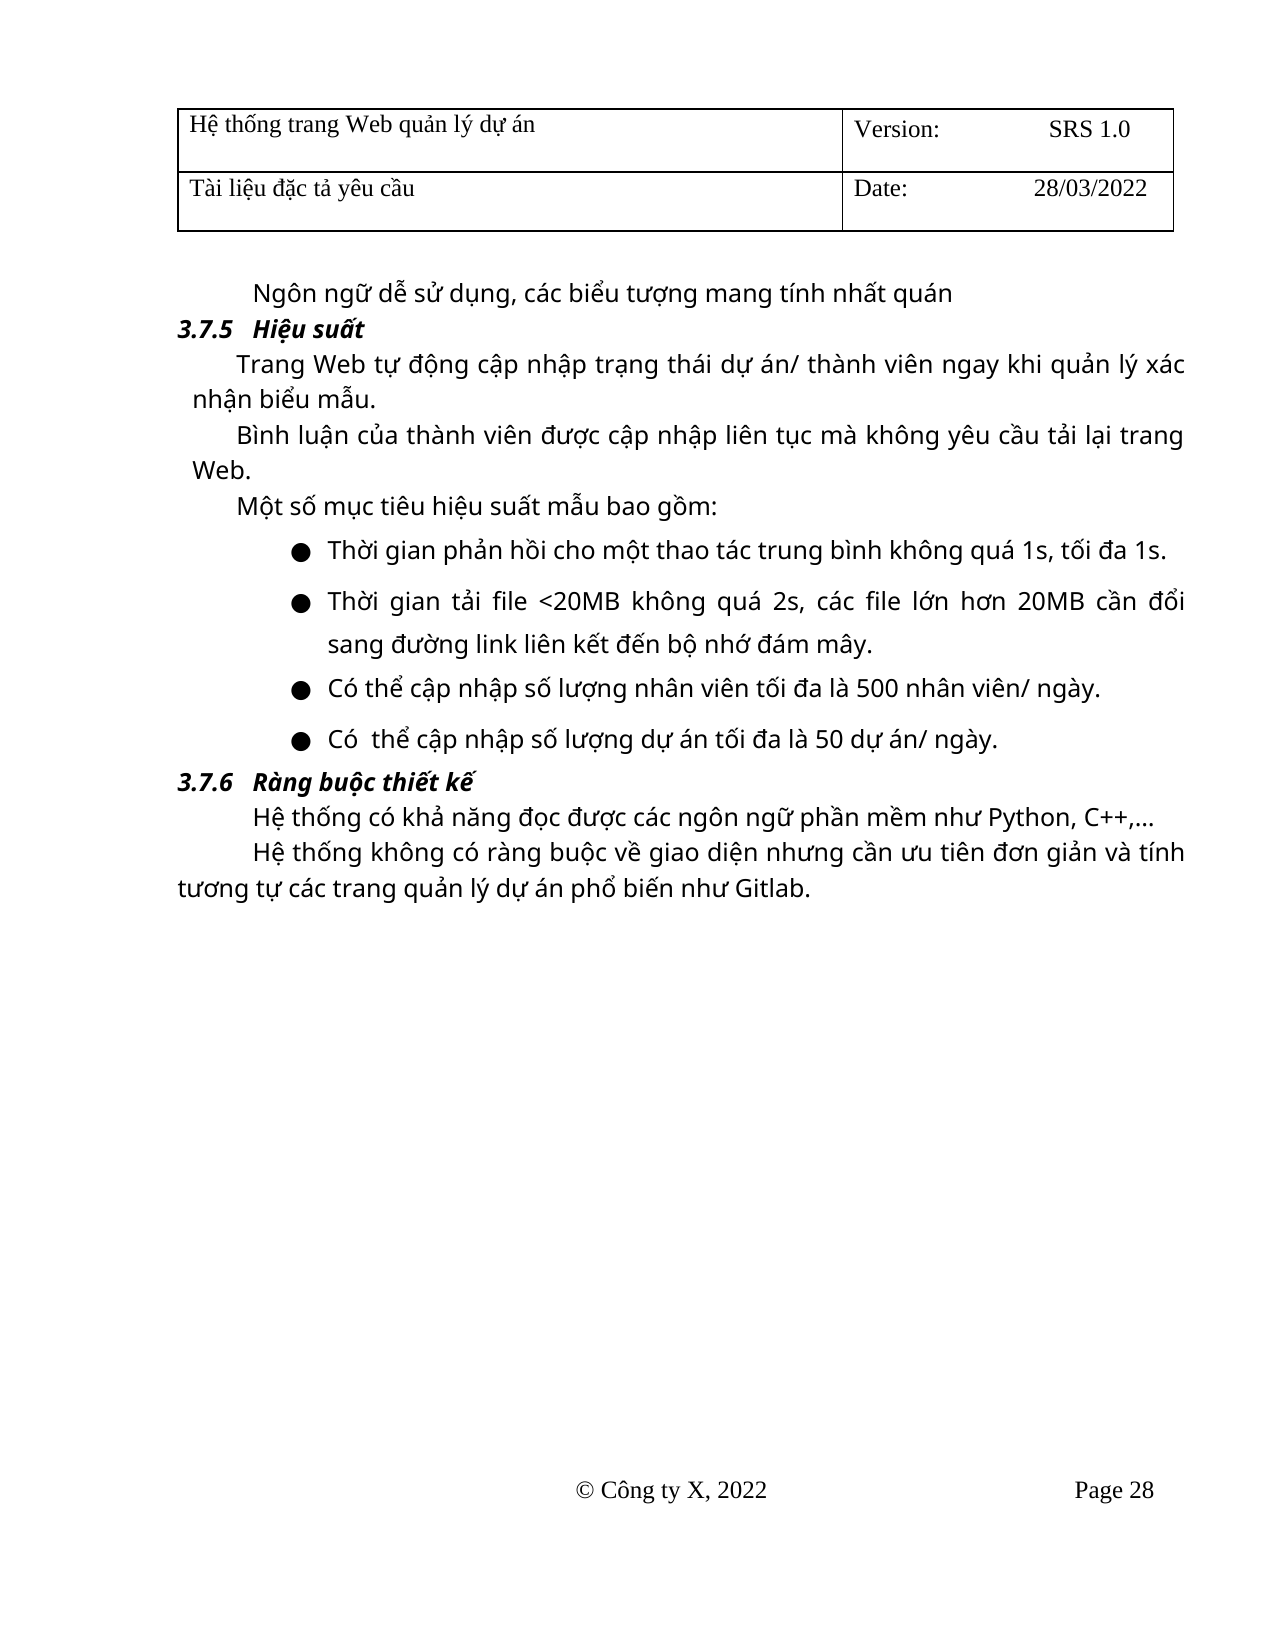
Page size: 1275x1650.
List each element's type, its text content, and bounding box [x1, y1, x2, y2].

subtitle Ràng buộc thiết kế [177, 763, 1186, 798]
text Trang Web tự động cập nhập trạng thái dự án/ thành viên ngay khi quản lý xác nhận biểu mẫu. [192, 345, 1186, 416]
text Hệ thống không có ràng buộc về giao diện nhưng cần ưu tiên đơn giản và tính tương tự các trang quản lý dự án phổ biến như Gitlab. [177, 834, 1186, 904]
text Ngôn ngữ dễ sử dụng, các biểu tượng mang tính nhất quán [252, 274, 1186, 310]
list Có thể cập nhập số lượng dự án tối đa là 50 dự án/ ngày. [290, 712, 1186, 763]
text Một số mục tiêu hiệu suất mẫu bao gồm: [236, 487, 1186, 522]
subtitle Hiệu suất [177, 310, 1186, 345]
list Thời gian tải file <20MB không quá 2s, các file lớn hơn 20MB cần đổi sang đường link liên kết đến bộ nhớ đám mây. [290, 574, 1186, 660]
text Bình luận của thành viên được cập nhập liên tục mà không yêu cầu tải lại trang Web. [192, 416, 1186, 487]
text Hệ thống có khả năng đọc được các ngôn ngữ phần mềm như Python, C++,… [177, 798, 1186, 834]
list Thời gian phản hồi cho một thao tác trung bình không quá 1s, tối đa 1s. [290, 522, 1186, 574]
list Có thể cập nhập số lượng nhân viên tối đa là 500 nhân viên/ ngày. [290, 660, 1186, 712]
